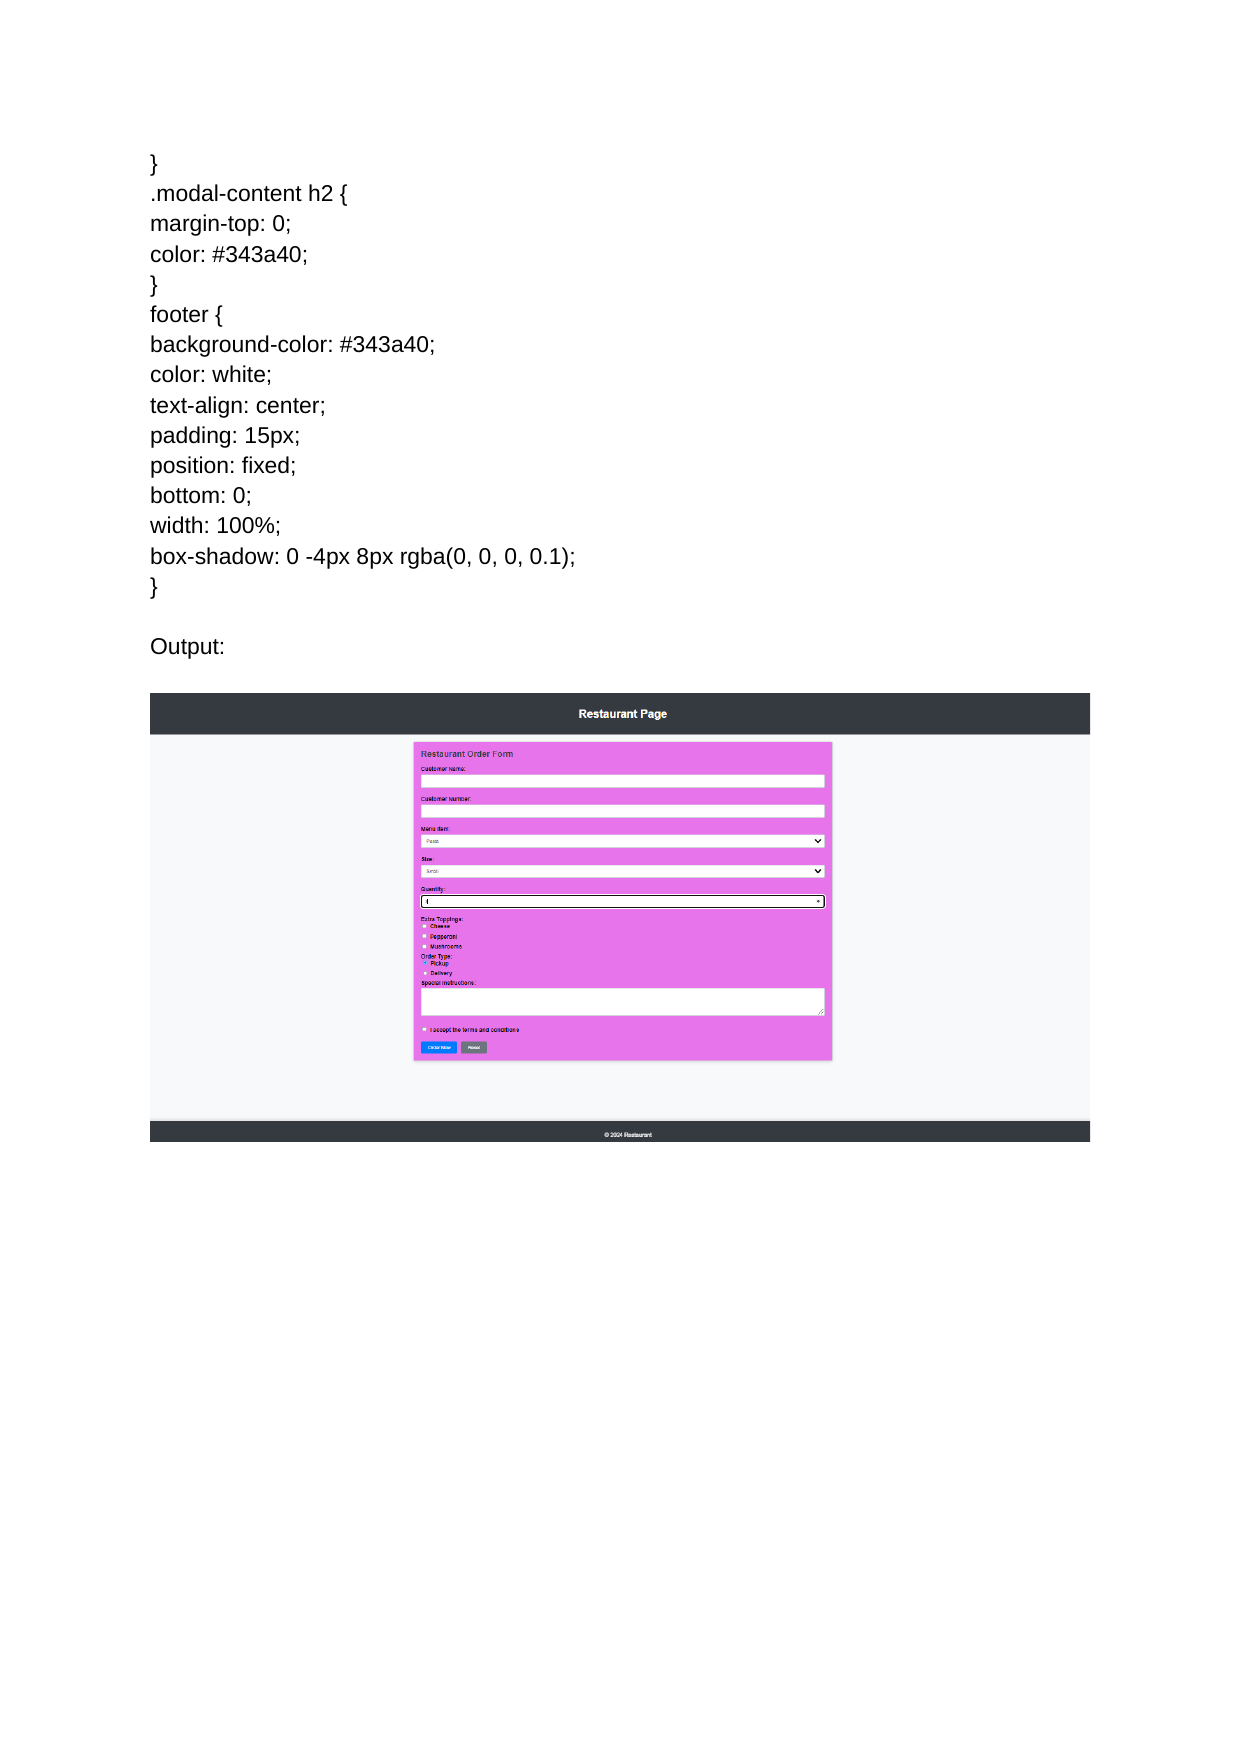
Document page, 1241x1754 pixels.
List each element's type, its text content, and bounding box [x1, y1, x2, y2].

text } [150, 150, 1090, 176]
text position: fixed; [150, 452, 1090, 478]
text } [150, 271, 1090, 297]
text margin-top: 0; [150, 210, 1090, 237]
text padding: 15px; [150, 422, 1090, 448]
text background-color: #343a40; [150, 331, 1090, 358]
text box-shadow: 0 -4px 8px rgba(0, 0, 0, 0.1); [150, 543, 1090, 569]
text footer { [150, 301, 1090, 327]
picture [150, 693, 1091, 1142]
text bottom: 0; [150, 482, 1090, 509]
text text-align: center; [150, 392, 1090, 418]
text .modal-content h2 { [150, 180, 1090, 207]
text width: 100%; [150, 512, 1090, 539]
text } [150, 573, 1090, 599]
text color: white; [150, 361, 1090, 388]
text color: #343a40; [150, 241, 1090, 267]
text Output: [150, 633, 1090, 660]
